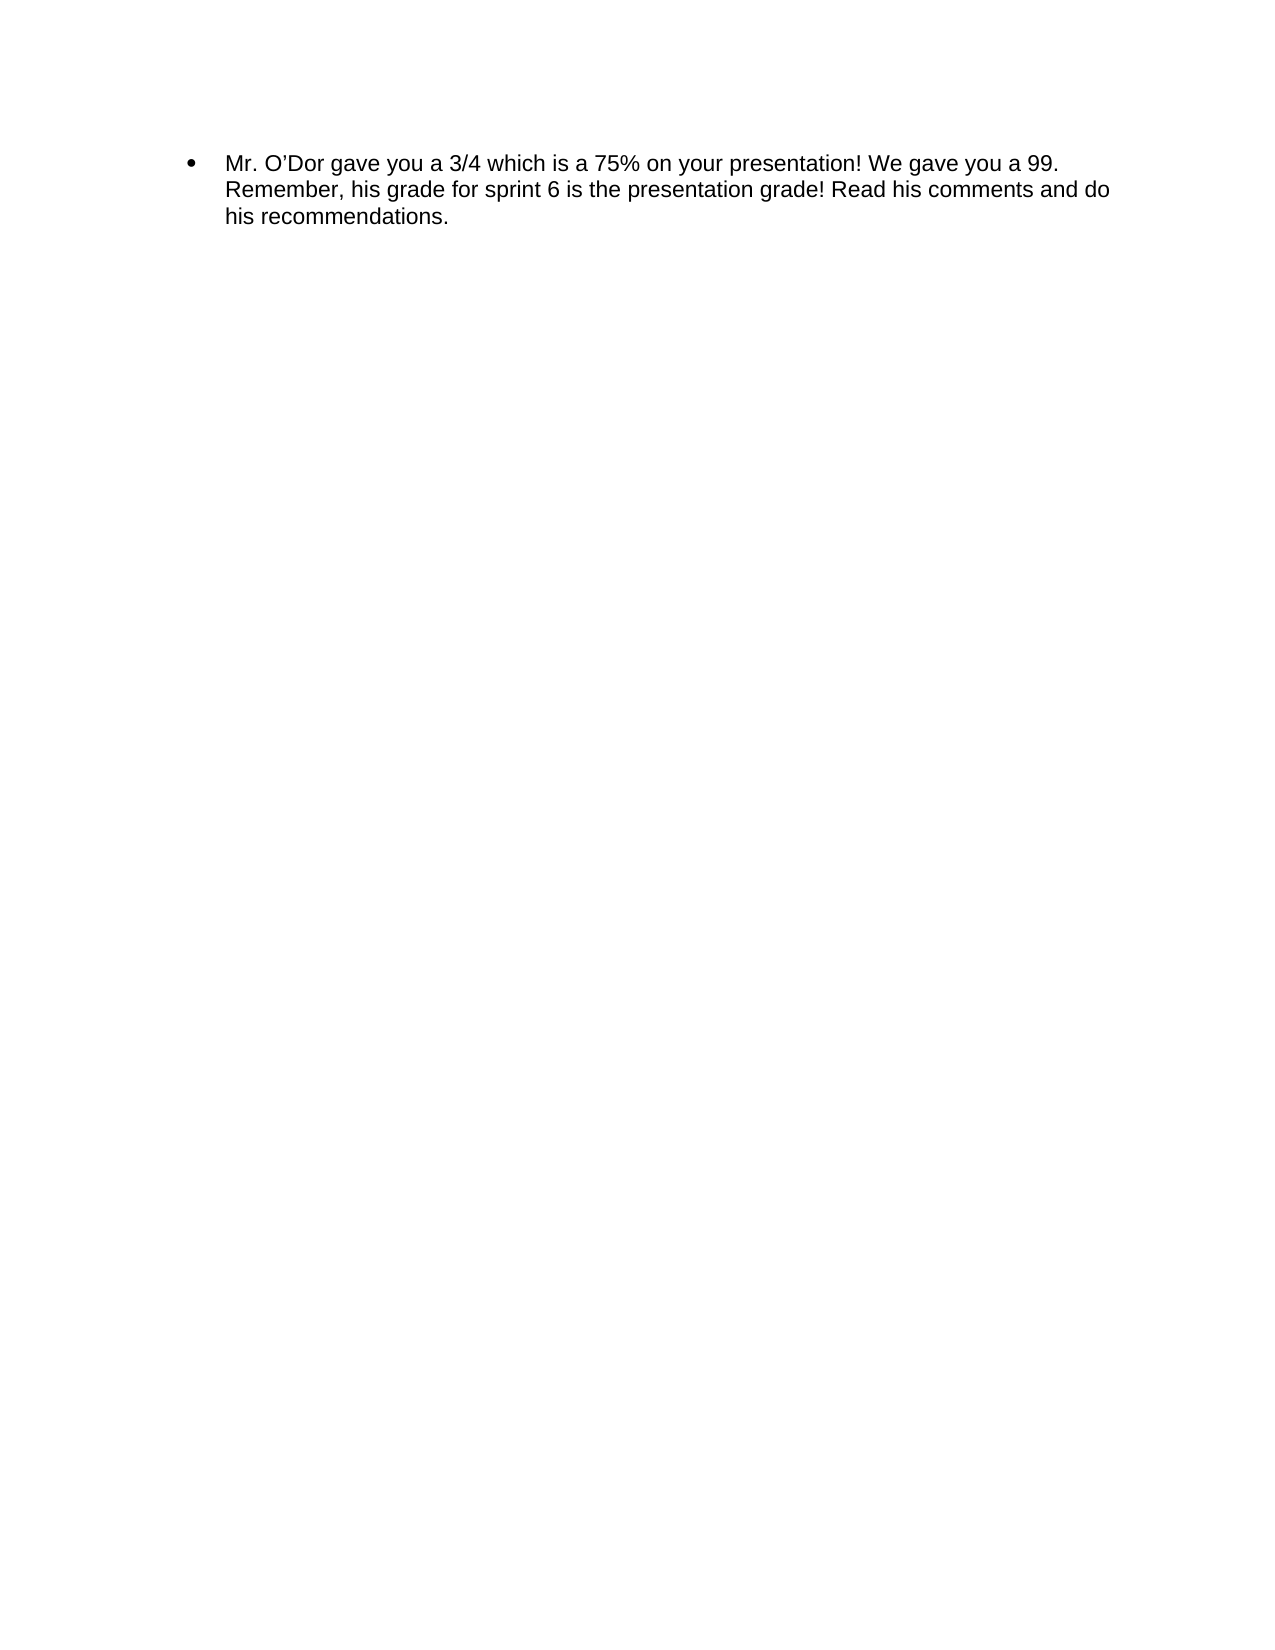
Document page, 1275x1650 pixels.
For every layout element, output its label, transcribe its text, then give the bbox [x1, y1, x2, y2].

list Mr. O’Dor gave you a 3/4 which is a 75% on your presentation! We gave you a 99. Remember, his grade for sprint 6 is the presentation grade! Read his comments and do his recommendations. [187, 150, 1125, 229]
